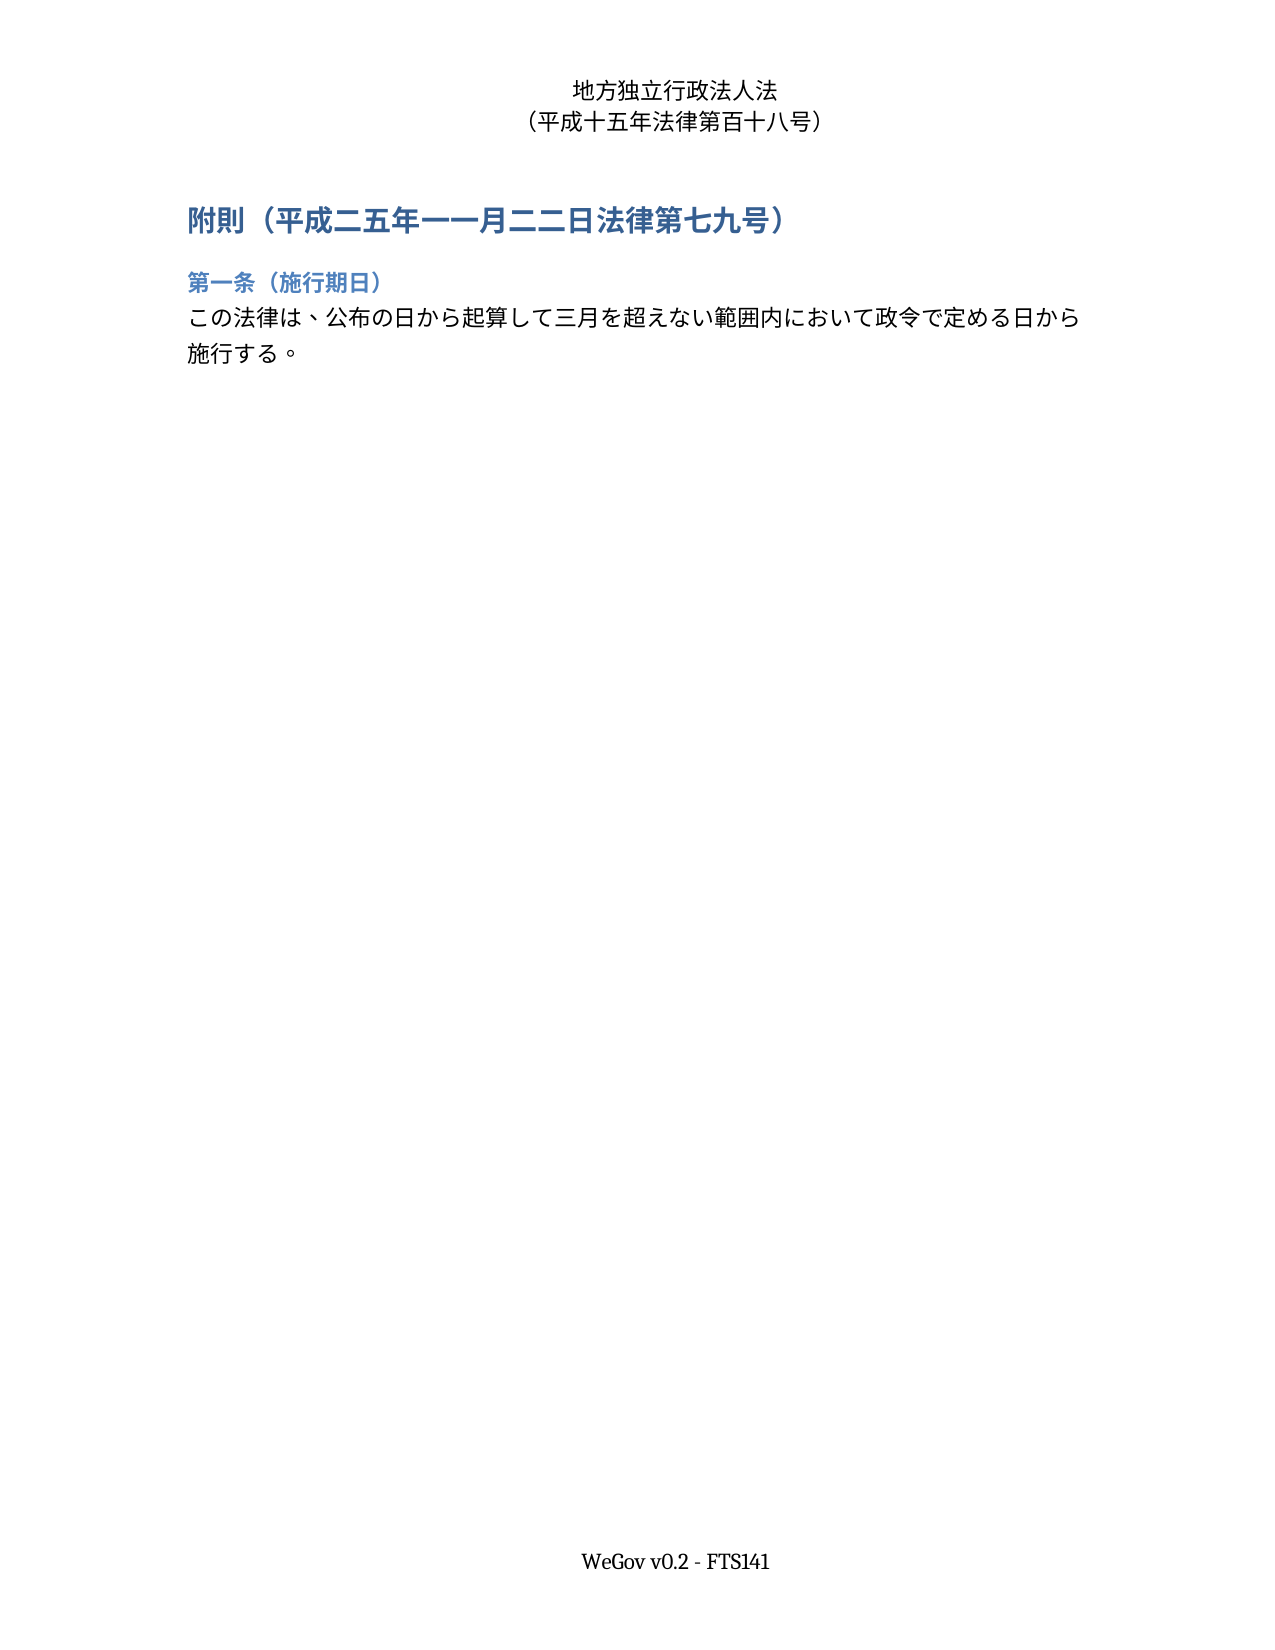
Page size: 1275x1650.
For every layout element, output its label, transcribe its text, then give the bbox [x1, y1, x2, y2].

text この法律は、公布の日から起算して三月を超えない範囲内において政令で定める日から施行する。 [187, 302, 1087, 369]
subtitle 附則（平成二五年一一月二二日法律第七九号） [187, 200, 1087, 240]
subtitle 第一条（施行期日） [187, 266, 1087, 298]
